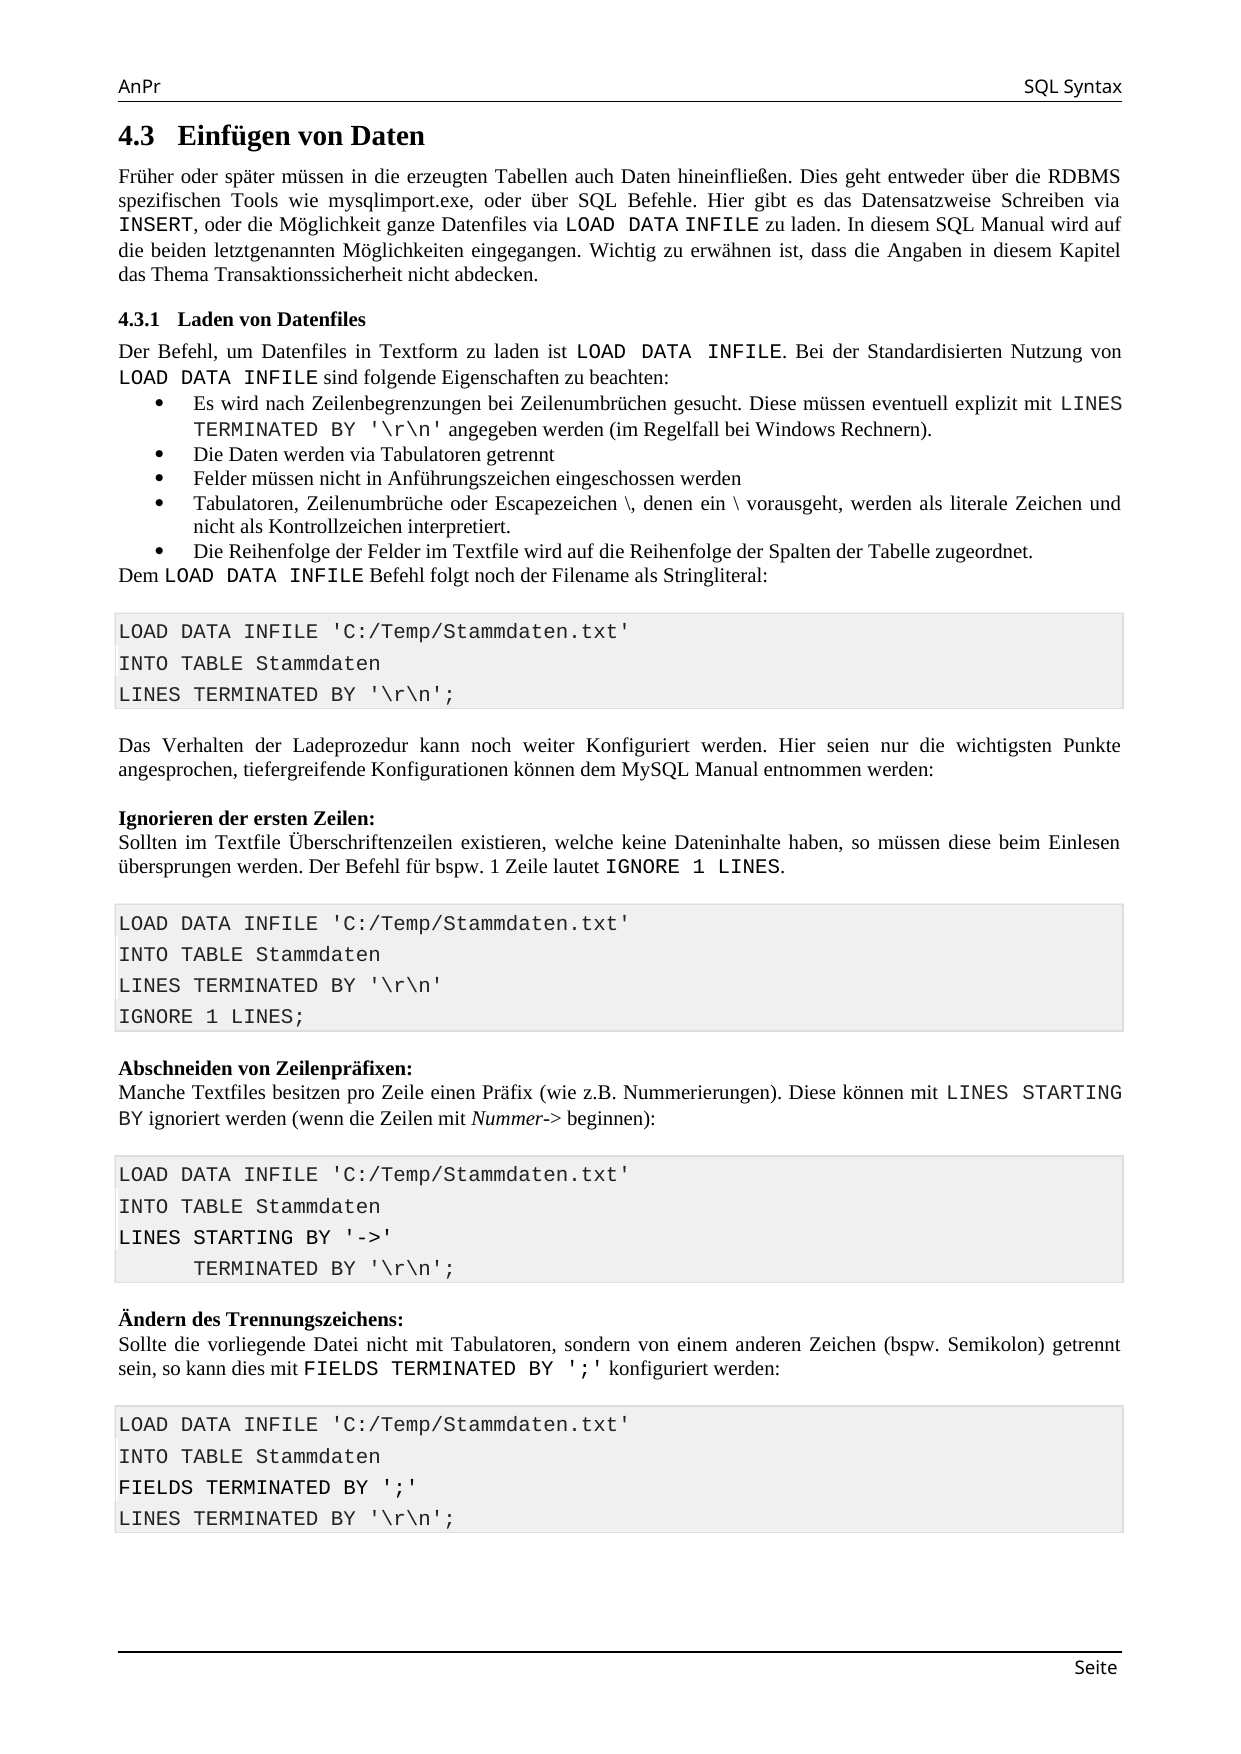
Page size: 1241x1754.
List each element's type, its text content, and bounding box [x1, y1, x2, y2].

text INTO TABLE Stammdaten [118, 645, 1122, 675]
text Sollten im Textfile Überschriftenzeilen existieren, welche keine Dateninhalte haben, so müssen diese beim Einlesen übersprungen werden. Der Befehl für bspw. 1 Zeile lautet IGNORE 1 LINES. [118, 829, 1122, 879]
list Die Reihenfolge der Felder im Textfile wird auf die Reihenfolge der Spalten der Tabelle zugeordnet. [156, 538, 1122, 563]
list Felder müssen nicht in Anführungszeichen eingeschossen werden [156, 466, 1122, 490]
list Es wird nach Zeilenbegrenzungen bei Zeilenumbrüchen gesucht. Diese müssen eventuell explizit mit LINES TERMINATED BY '\r\n' angegeben werden (im Regelfall bei Windows Rechnern). [156, 391, 1122, 442]
text LOAD DATA INFILE 'C:/Temp/Stammdaten.txt' [116, 1407, 1122, 1438]
text LINES TERMINATED BY '\r\n' [118, 967, 1122, 997]
subtitle Laden von Datenfiles [118, 307, 1122, 331]
text INTO TABLE Stammdaten [118, 1438, 1122, 1469]
list Die Daten werden via Tabulatoren getrennt [156, 442, 1122, 466]
text Sollte die vorliegende Datei nicht mit Tabulatoren, sondern von einem anderen Zeichen (bspw. Semikolon) getrennt sein, so kann dies mit FIELDS TERMINATED BY ';' konfiguriert werden: [118, 1331, 1122, 1381]
text FIELDS TERMINATED BY ';' [118, 1469, 1122, 1499]
text Das Verhalten der Ladeprozedur kann noch weiter Konfiguriert werden. Hier seien nur die wichtigsten Punkte angesprochen, tiefergreifende Konfigurationen können dem MySQL Manual entnommen werden: [118, 733, 1122, 781]
text INTO TABLE Stammdaten [118, 1188, 1122, 1219]
text INTO TABLE Stammdaten [118, 936, 1122, 967]
text Manche Textfiles besitzen pro Zeile einen Präfix (wie z.B. Nummerierungen). Diese können mit LINES STARTING BY ignoriert werden (wenn die Zeilen mit Nummer-> beginnen): [118, 1080, 1122, 1131]
text Dem LOAD DATA INFILE Befehl folgt noch der Filename als Stringliteral: [118, 563, 1122, 588]
text LOAD DATA INFILE 'C:/Temp/Stammdaten.txt' [116, 1157, 1122, 1188]
text LOAD DATA INFILE 'C:/Temp/Stammdaten.txt' [116, 905, 1122, 936]
text Abschneiden von Zeilenpräfixen: [118, 1056, 1122, 1080]
text TERMINATED BY '\r\n'; [116, 1249, 1122, 1282]
subtitle Einfügen von Daten [118, 118, 1122, 152]
list Tabulatoren, Zeilenumbrüche oder Escapezeichen \, denen ein \ vorausgeht, werden als literale Zeichen und nicht als Kontrollzeichen interpretiert. [156, 490, 1122, 538]
text IGNORE 1 LINES; [116, 997, 1122, 1030]
text LINES STARTING BY '->' [118, 1219, 1122, 1249]
text LINES TERMINATED BY '\r\n'; [116, 1499, 1122, 1532]
text Der Befehl, um Datenfiles in Textform zu laden ist LOAD DATA INFILE. Bei der Standardisierten Nutzung von LOAD DATA INFILE sind folgende Eigenschaften zu beachten: [118, 339, 1122, 391]
text LINES TERMINATED BY '\r\n'; [116, 675, 1122, 708]
text Ändern des Trennungszeichens: [118, 1307, 1122, 1331]
text Früher oder später müssen in die erzeugten Tabellen auch Daten hineinfließen. Dies geht entweder über die RDBMS spezifischen Tools wie mysqlimport.exe, oder über SQL Befehle. Hier gibt es das Datensatzweise Schreiben via INSERT, oder die Möglichkeit ganze Datenfiles via LOAD DATA INFILE zu laden. In diesem SQL Manual wird auf die beiden letztgenannten Möglichkeiten eingegangen. Wichtig zu erwähnen ist, dass die Angaben in diesem Kapitel das Thema Transaktionssicherheit nicht abdecken. [118, 164, 1122, 286]
text LOAD DATA INFILE 'C:/Temp/Stammdaten.txt' [116, 614, 1122, 645]
text Ignorieren der ersten Zeilen: [118, 806, 1122, 829]
